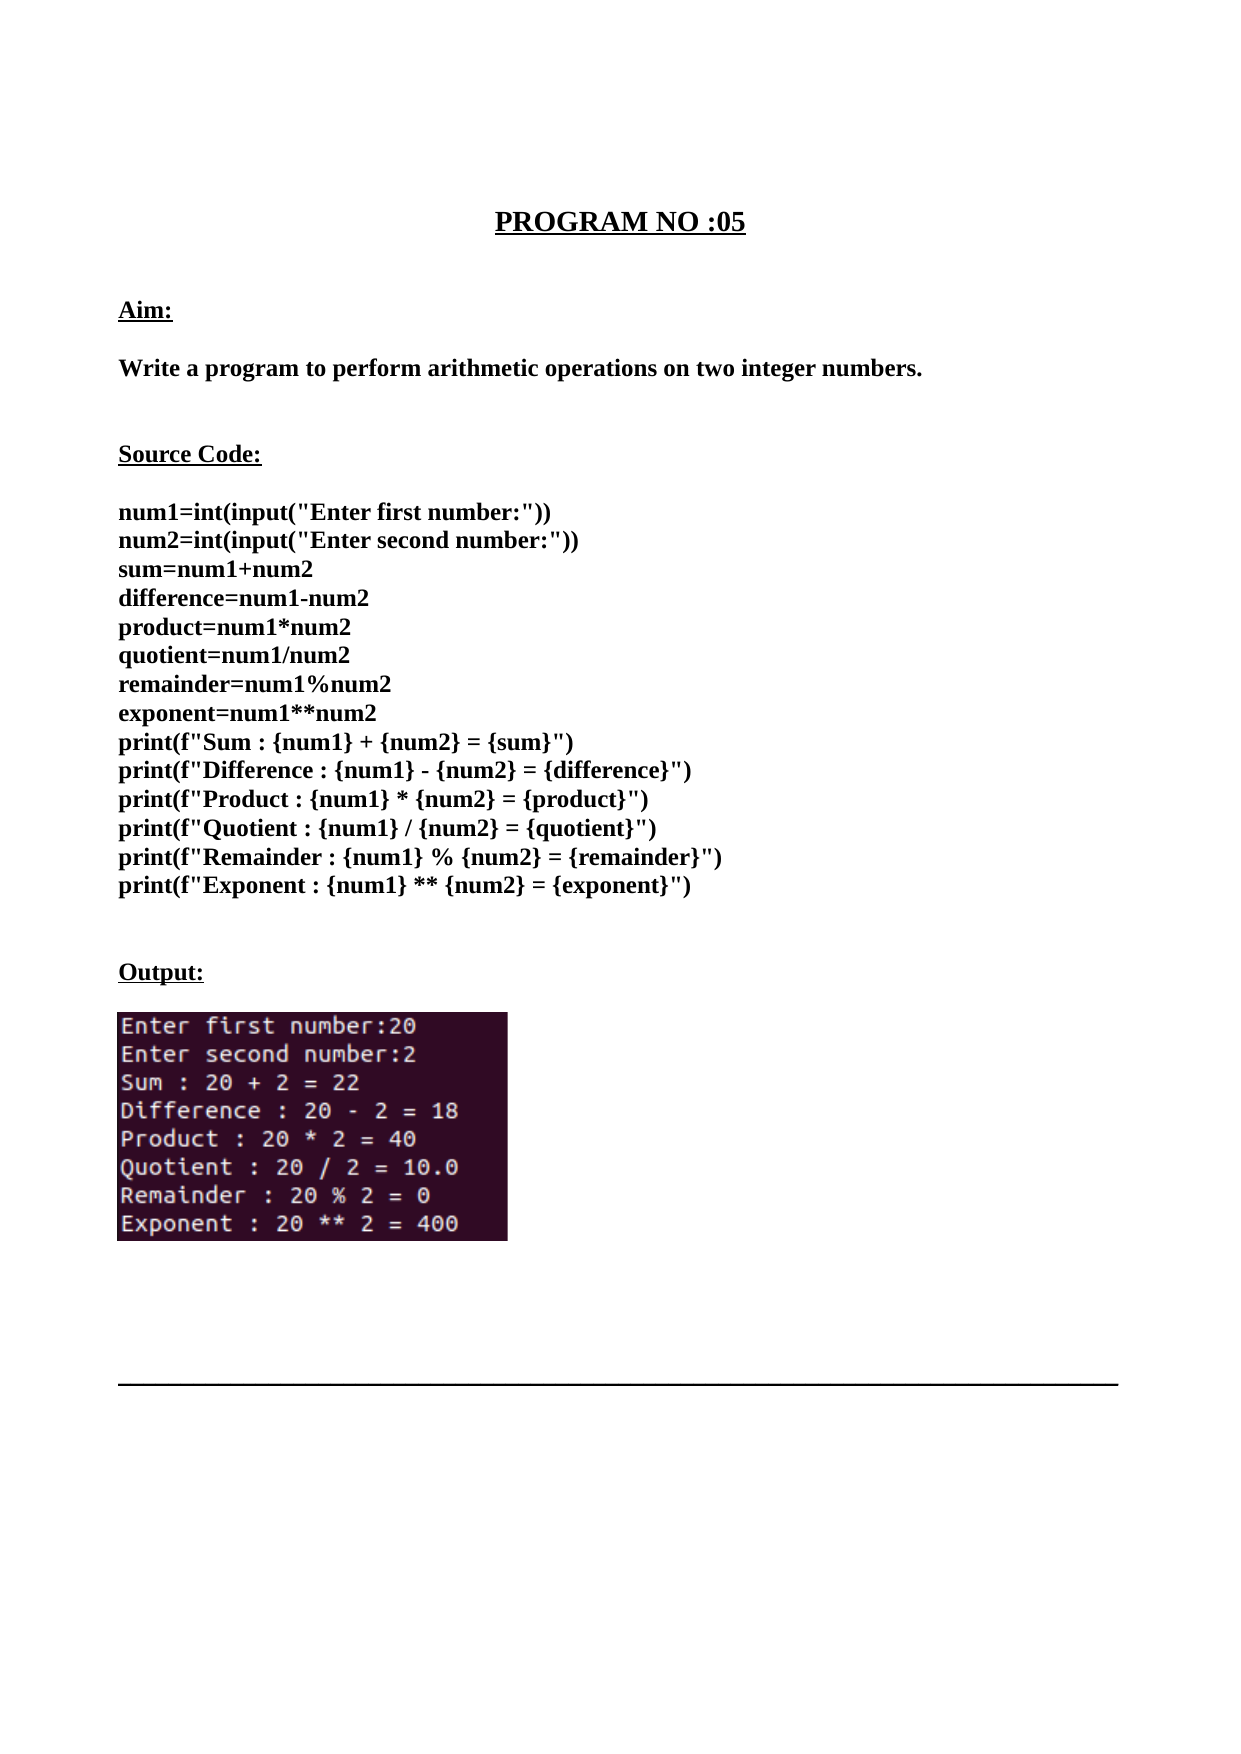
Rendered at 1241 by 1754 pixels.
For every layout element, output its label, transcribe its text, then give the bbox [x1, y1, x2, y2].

text sum=num1+num2 [118, 554, 1122, 583]
text product=num1*num2 [118, 612, 1122, 640]
picture [117, 1012, 508, 1241]
text Write a program to perform arithmetic operations on two integer numbers. [118, 353, 1122, 382]
text Aim: [118, 295, 1122, 324]
text difference=num1-num2 [118, 583, 1122, 612]
text print(f"Difference : {num1} - {num2} = {difference}") [118, 755, 1122, 784]
text quotient=num1/num2 [118, 640, 1122, 669]
text exponent=num1**num2 [118, 698, 1122, 727]
text print(f"Product : {num1} * {num2} = {product}") [118, 784, 1122, 813]
text num1=int(input("Enter first number:")) [118, 497, 1122, 525]
text PROGRAM NO :05 [118, 204, 1122, 238]
text print(f"Exponent : {num1} ** {num2} = {exponent}") [118, 870, 1122, 899]
text remainder=num1%num2 [118, 669, 1122, 698]
text print(f"Remainder : {num1} % {num2} = {remainder}") [118, 842, 1122, 870]
text Source Code: [118, 439, 1122, 468]
text print(f"Sum : {num1} + {num2} = {sum}") [118, 727, 1122, 755]
text num2=int(input("Enter second number:")) [118, 525, 1122, 554]
text ________________________________________________________________________________ [118, 1359, 1122, 1388]
text print(f"Quotient : {num1} / {num2} = {quotient}") [118, 813, 1122, 842]
text Output: [118, 957, 1122, 985]
